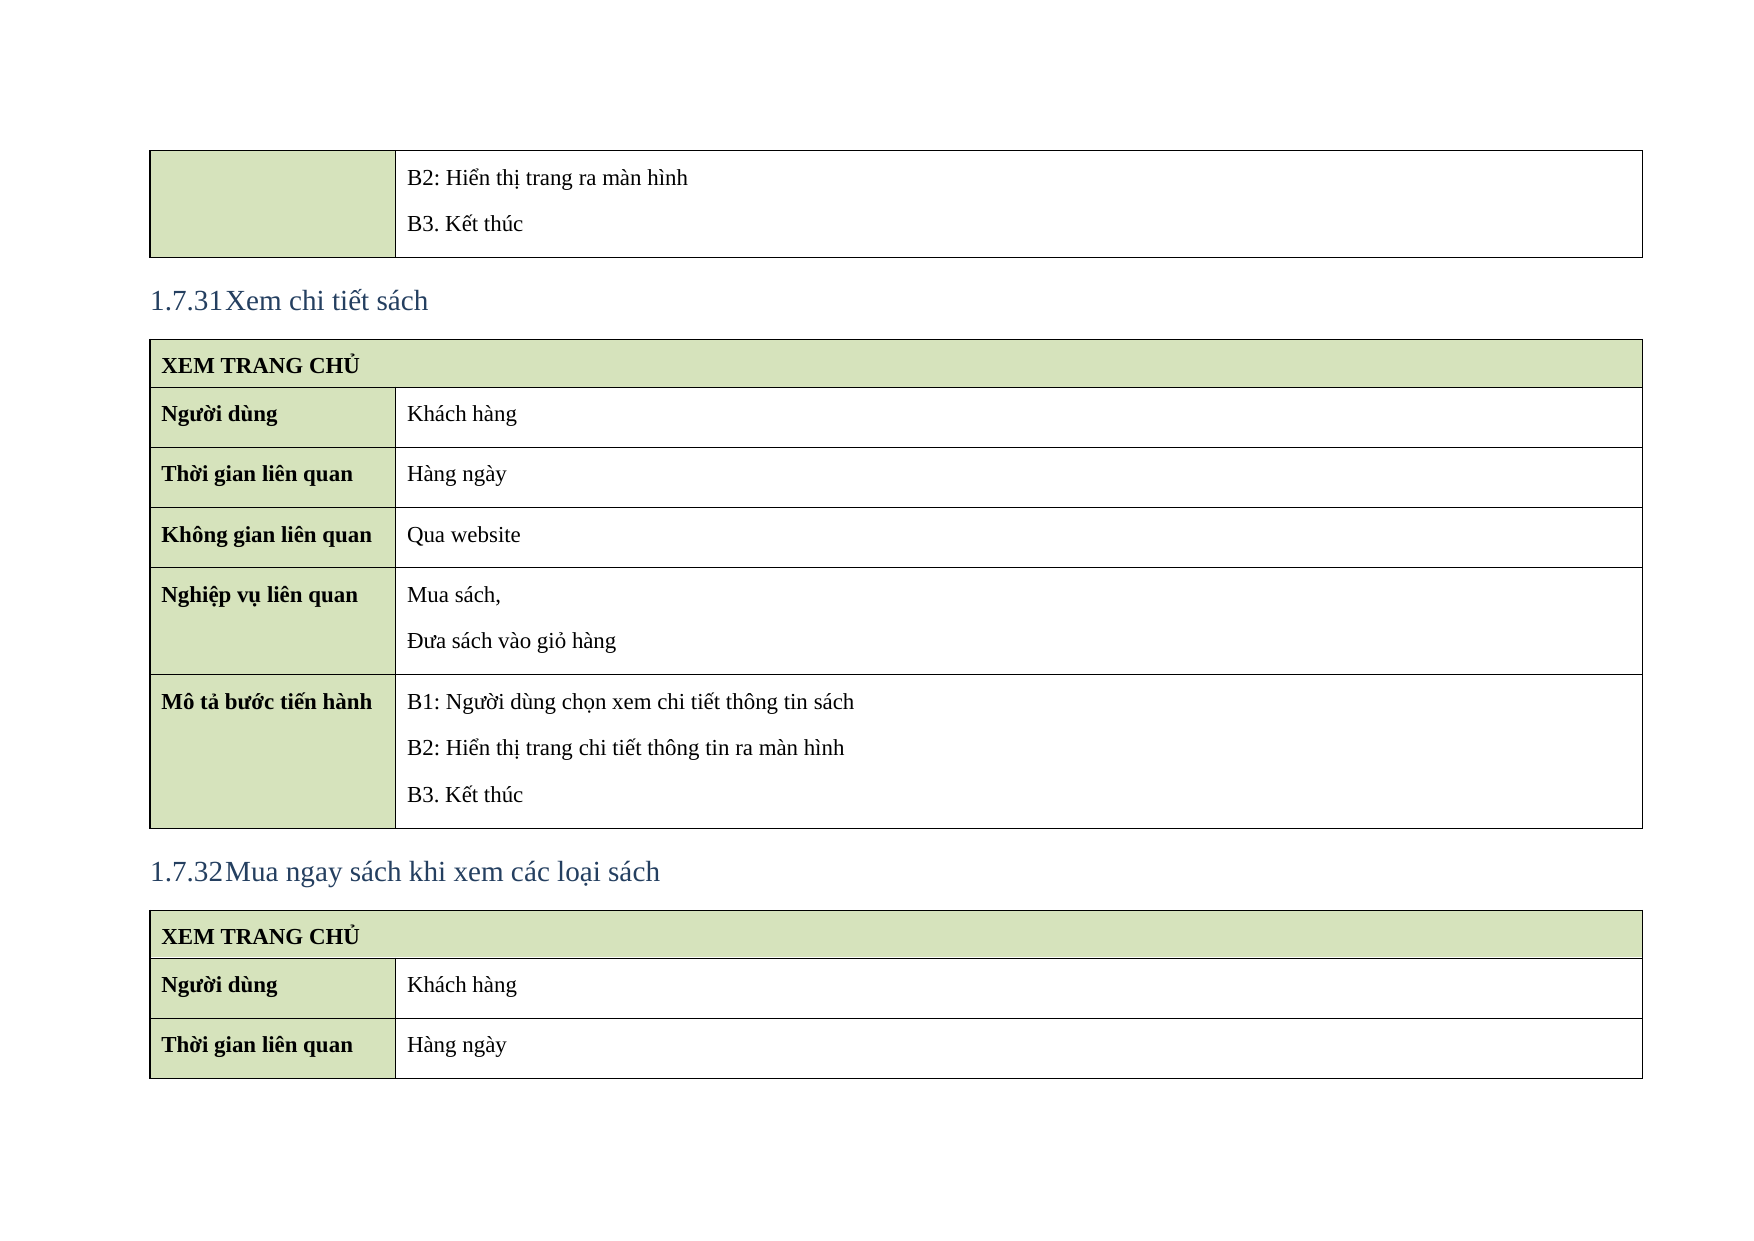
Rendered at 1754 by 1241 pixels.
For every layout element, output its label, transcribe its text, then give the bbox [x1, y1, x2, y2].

subtitle Mua ngay sách khi xem các loại sách [150, 854, 1604, 887]
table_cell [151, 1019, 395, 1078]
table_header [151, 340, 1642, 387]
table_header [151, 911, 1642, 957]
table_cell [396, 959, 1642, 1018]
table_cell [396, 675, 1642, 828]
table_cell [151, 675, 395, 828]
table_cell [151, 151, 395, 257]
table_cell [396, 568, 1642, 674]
subtitle Xem chi tiết sách [150, 283, 1604, 316]
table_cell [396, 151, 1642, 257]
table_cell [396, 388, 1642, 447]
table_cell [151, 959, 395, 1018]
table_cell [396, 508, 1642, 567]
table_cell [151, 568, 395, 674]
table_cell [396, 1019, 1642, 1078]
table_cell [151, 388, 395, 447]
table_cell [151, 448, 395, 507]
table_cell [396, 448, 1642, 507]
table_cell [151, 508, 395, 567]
